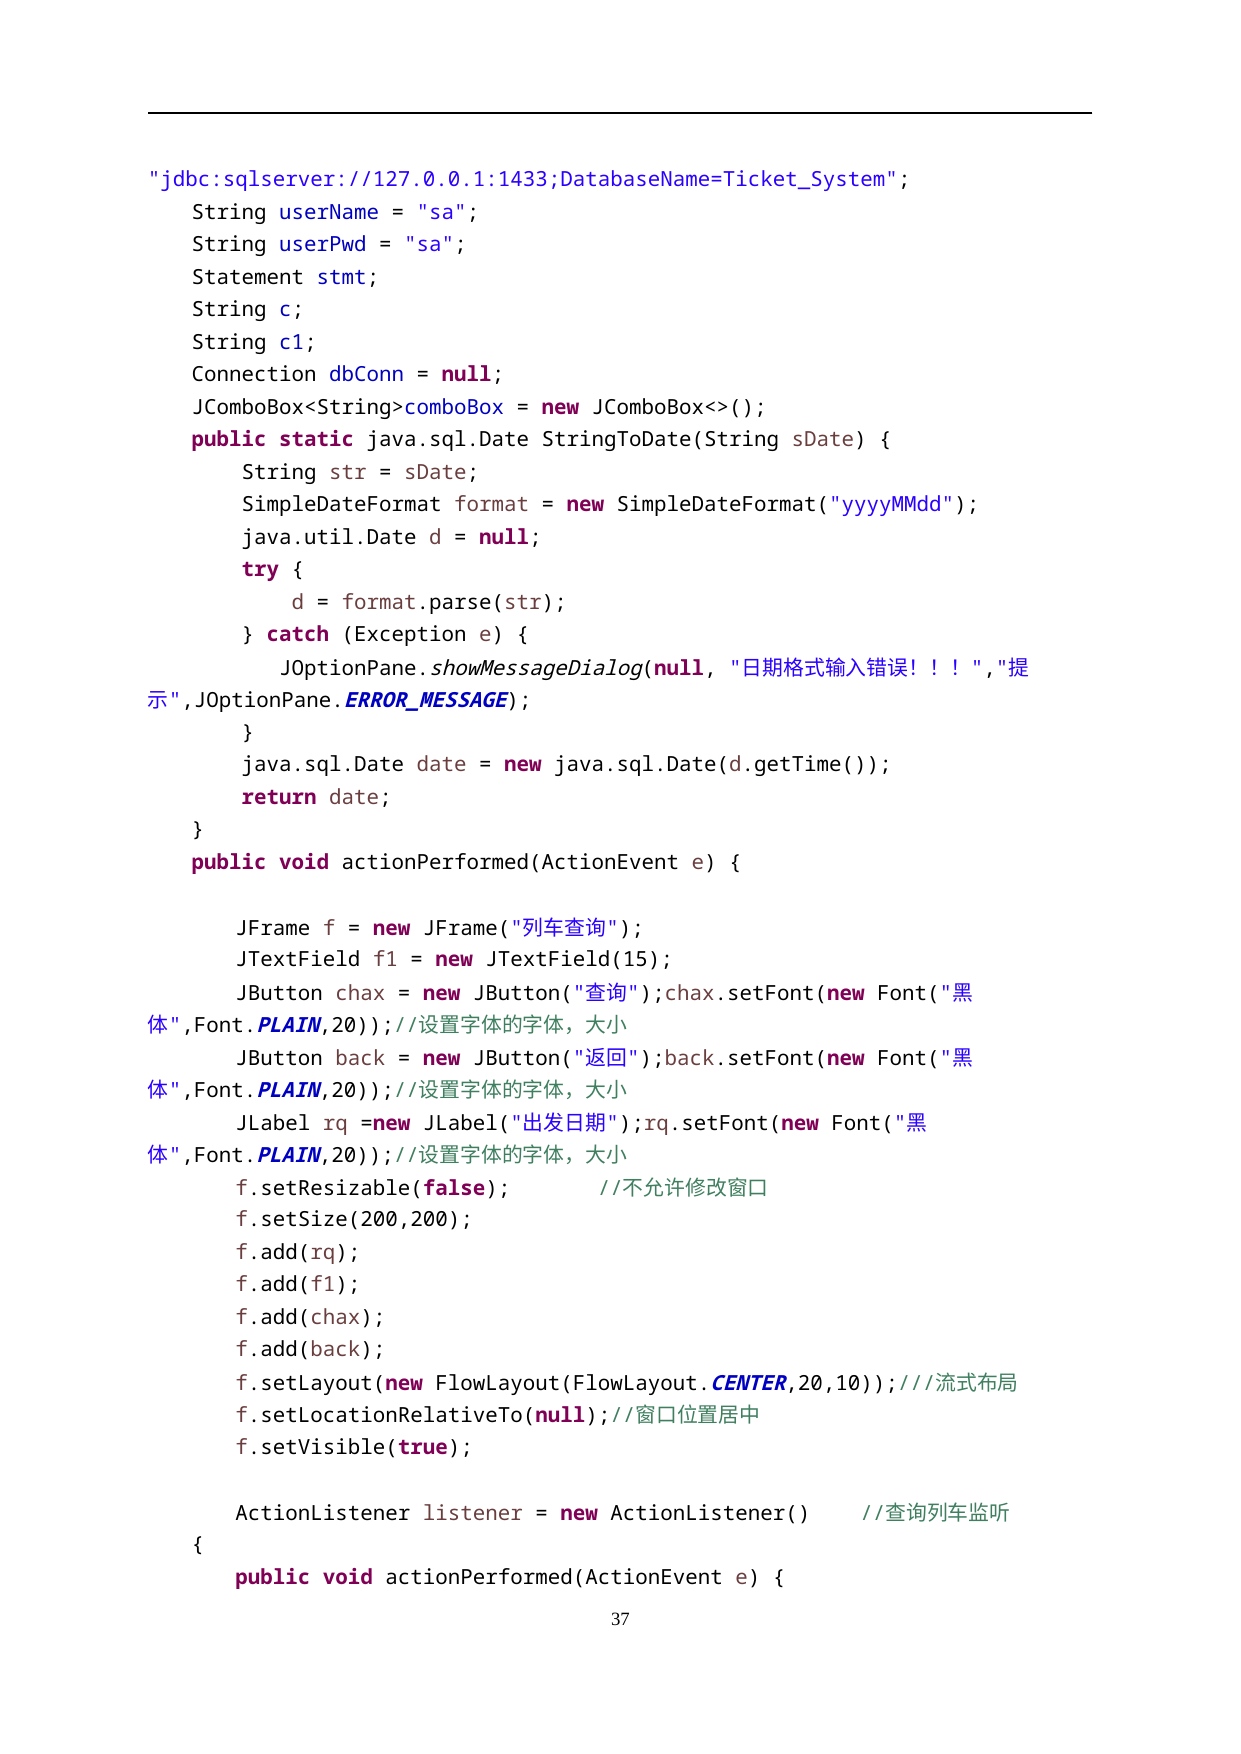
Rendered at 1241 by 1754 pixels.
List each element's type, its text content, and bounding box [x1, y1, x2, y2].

text JTextField f1 = new JTextField(15); [148, 943, 1092, 975]
text f.add(f1); [148, 1268, 1092, 1300]
text return date; [148, 780, 1092, 813]
text } catch (Exception e) { [148, 618, 1092, 650]
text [148, 163, 1092, 195]
text JButton chax = new JButton("查询");chax.setFont(new Font("黑体",Font.PLAIN,20));//设置字体的字体，大小 [148, 975, 1092, 1040]
text JButton back = new JButton("返回");back.setFont(new Font("黑体",Font.PLAIN,20));//设置字体的字体，大小 [148, 1040, 1092, 1105]
text JComboBox<String>comboBox = new JComboBox<>(); [148, 390, 1092, 423]
text { [148, 1528, 1092, 1560]
text String userPwd = "sa"; [148, 228, 1092, 260]
text String c1; [148, 325, 1092, 358]
text d = format.parse(str); [148, 585, 1092, 618]
text public static java.sql.Date StringToDate(String sDate) { [148, 423, 1092, 455]
text f.add(chax); [148, 1300, 1092, 1333]
text f.setLocationRelativeTo(null);//窗口位置居中 [148, 1398, 1092, 1430]
text f.add(rq); [148, 1235, 1092, 1268]
text SimpleDateFormat format = new SimpleDateFormat("yyyyMMdd"); [148, 488, 1092, 520]
text f.setVisible(true); [148, 1430, 1092, 1463]
text f.add(back); [148, 1333, 1092, 1365]
text JLabel rq =new JLabel("出发日期");rq.setFont(new Font("黑体",Font.PLAIN,20));//设置字体的字体，大小 [148, 1105, 1092, 1170]
text f.setResizable(false); //不允许修改窗口 [148, 1170, 1092, 1203]
text try { [148, 553, 1092, 585]
text } [148, 715, 1092, 748]
text Statement stmt; [148, 260, 1092, 293]
text String userName = "sa"; [148, 195, 1092, 228]
text java.util.Date d = null; [148, 520, 1092, 553]
text f.setSize(200,200); [148, 1203, 1092, 1235]
text JFrame f = new JFrame("列车查询"); [148, 910, 1092, 943]
text java.sql.Date date = new java.sql.Date(d.getTime()); [148, 748, 1092, 780]
text String str = sDate; [148, 455, 1092, 488]
text Connection dbConn = null; [148, 358, 1092, 390]
text public void actionPerformed(ActionEvent e) { [148, 845, 1092, 878]
text } [148, 813, 1092, 845]
text JOptionPane.showMessageDialog(null, "日期格式输入错误！！！","提示",JOptionPane.ERROR_MESSAGE); [148, 650, 1092, 715]
text f.setLayout(new FlowLayout(FlowLayout.CENTER,20,10));///流式布局 [148, 1365, 1092, 1398]
text String c; [148, 293, 1092, 325]
text ActionListener listener = new ActionListener() //查询列车监听 [148, 1495, 1092, 1528]
text public void actionPerformed(ActionEvent e) { [148, 1560, 1092, 1593]
